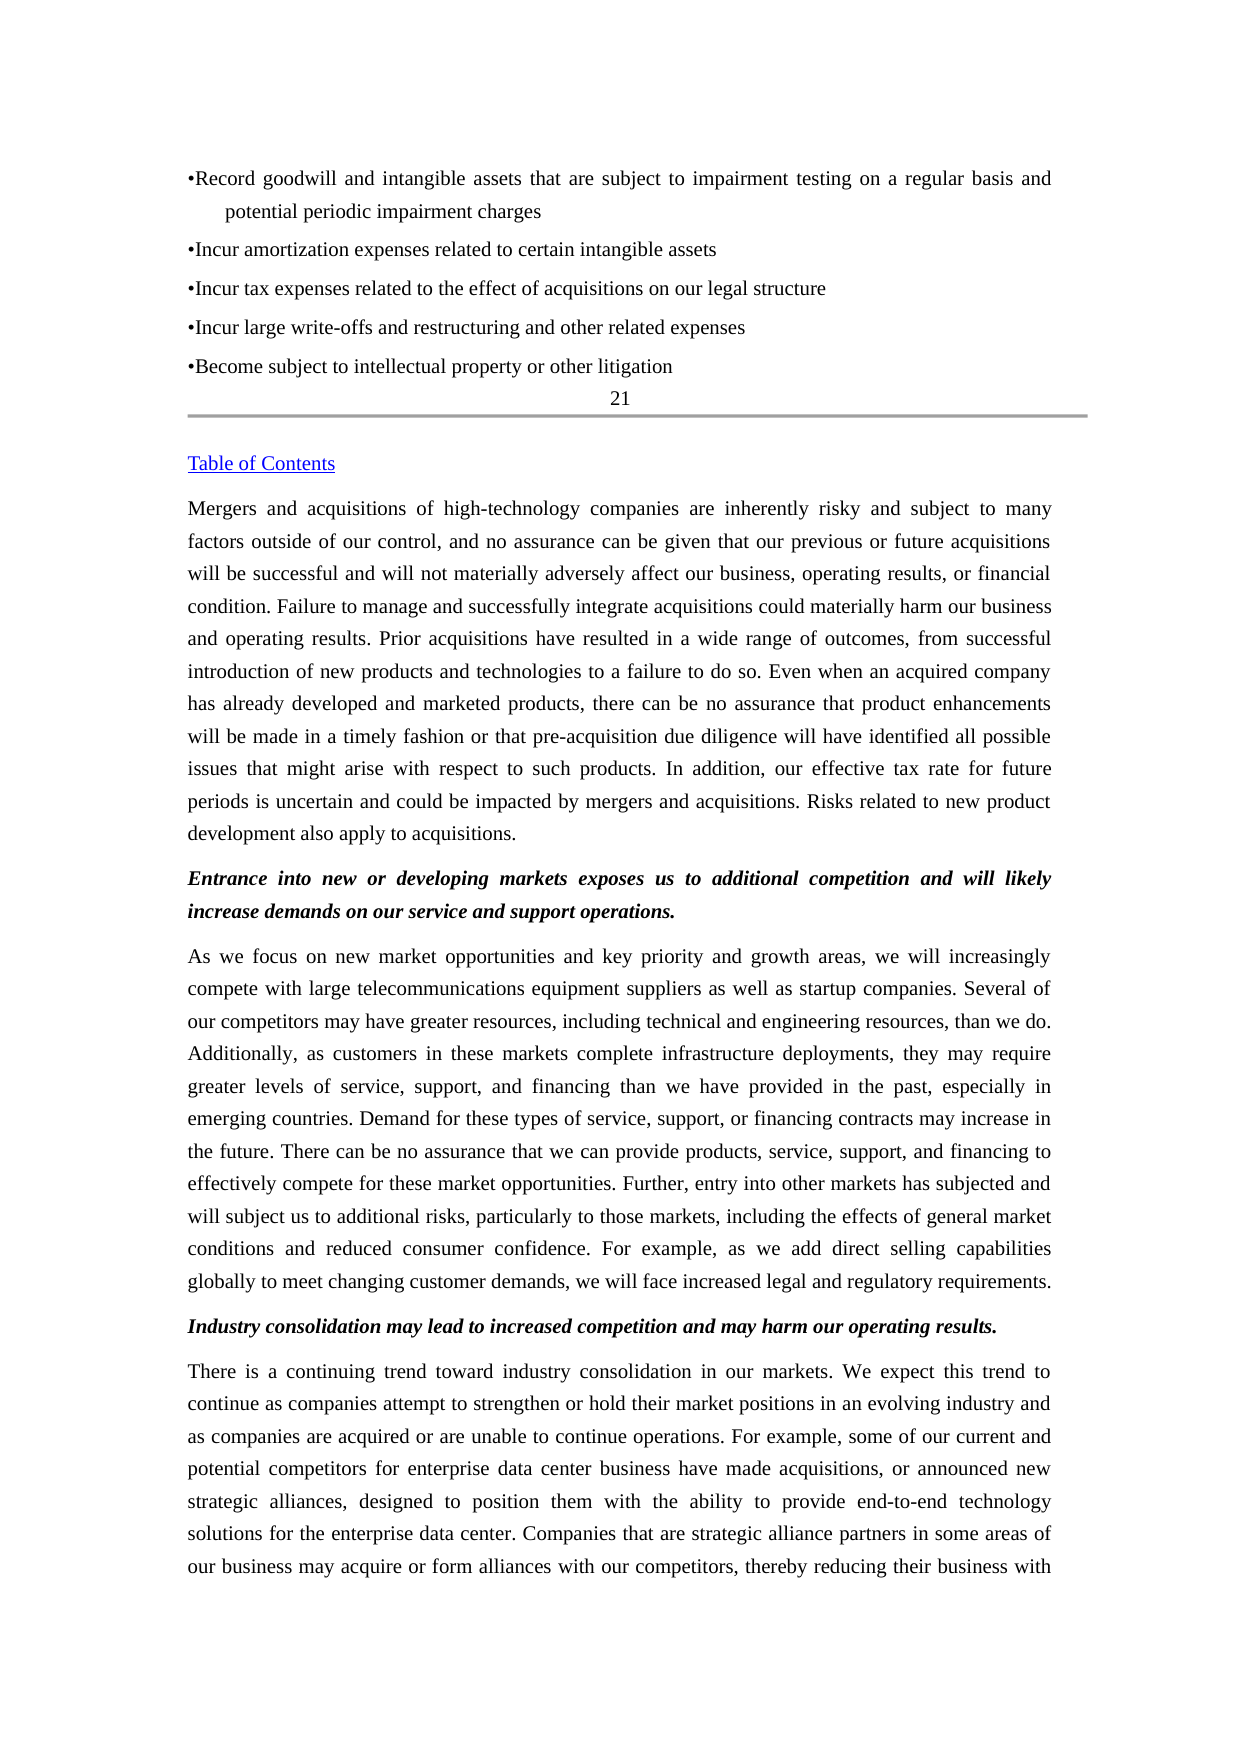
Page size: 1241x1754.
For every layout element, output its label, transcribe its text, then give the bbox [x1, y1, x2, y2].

text •Incur amortization expenses related to certain intangible assets [187, 233, 1053, 266]
text Mergers and acquisitions of high-technology companies are inherently risky and subject to many factors outside of our control, and no assurance can be given that our previous or future acquisitions will be successful and will not materially adversely affect our business, operating results, or financial condition. Failure to manage and successfully integrate acquisitions could materially harm our business and operating results. Prior acquisitions have resulted in a wide range of outcomes, from successful introduction of new products and technologies to a failure to do so. Even when an acquired company has already developed and marketed products, there can be no assurance that product enhancements will be made in a timely fashion or that pre-acquisition due diligence will have identified all possible issues that might arise with respect to such products. In addition, our effective tax rate for future periods is uncertain and could be impacted by mergers and acquisitions. Risks related to new product development also apply to acquisitions. [187, 492, 1053, 849]
text •Record goodwill and intangible assets that are subject to impairment testing on a regular basis and potential periodic impairment charges [187, 162, 1053, 227]
text Entrance into new or developing markets exposes us to additional competition and will likely increase demands on our service and support operations. [187, 862, 1053, 927]
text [187, 1354, 1053, 1582]
text As we focus on new market opportunities and key priority and growth areas, we will increasingly compete with large telecommunications equipment suppliers as well as startup companies. Several of our competitors may have greater resources, including technical and engineering resources, than we do. Additionally, as customers in these markets complete infrastructure deployments, they may require greater levels of service, support, and financing than we have provided in the past, especially in emerging countries. Demand for these types of service, support, or financing contracts may increase in the future. There can be no assurance that we can provide products, service, support, and financing to effectively compete for these market opportunities. Further, entry into other markets has subjected and will subject us to additional risks, particularly to those markets, including the effects of general market conditions and reduced consumer confidence. For example, as we add direct selling capabilities globally to meet changing customer demands, we will face increased legal and regulatory requirements. [187, 939, 1053, 1297]
text 21 [187, 382, 1053, 414]
text •Incur large write-offs and restructuring and other related expenses [187, 311, 1053, 343]
text Table of Contents [187, 447, 1053, 479]
text •Incur tax expenses related to the effect of acquisitions on our legal structure [187, 272, 1053, 304]
text •Become subject to intellectual property or other litigation [187, 349, 1053, 382]
text Industry consolidation may lead to increased competition and may harm our operating results. [187, 1309, 1053, 1342]
